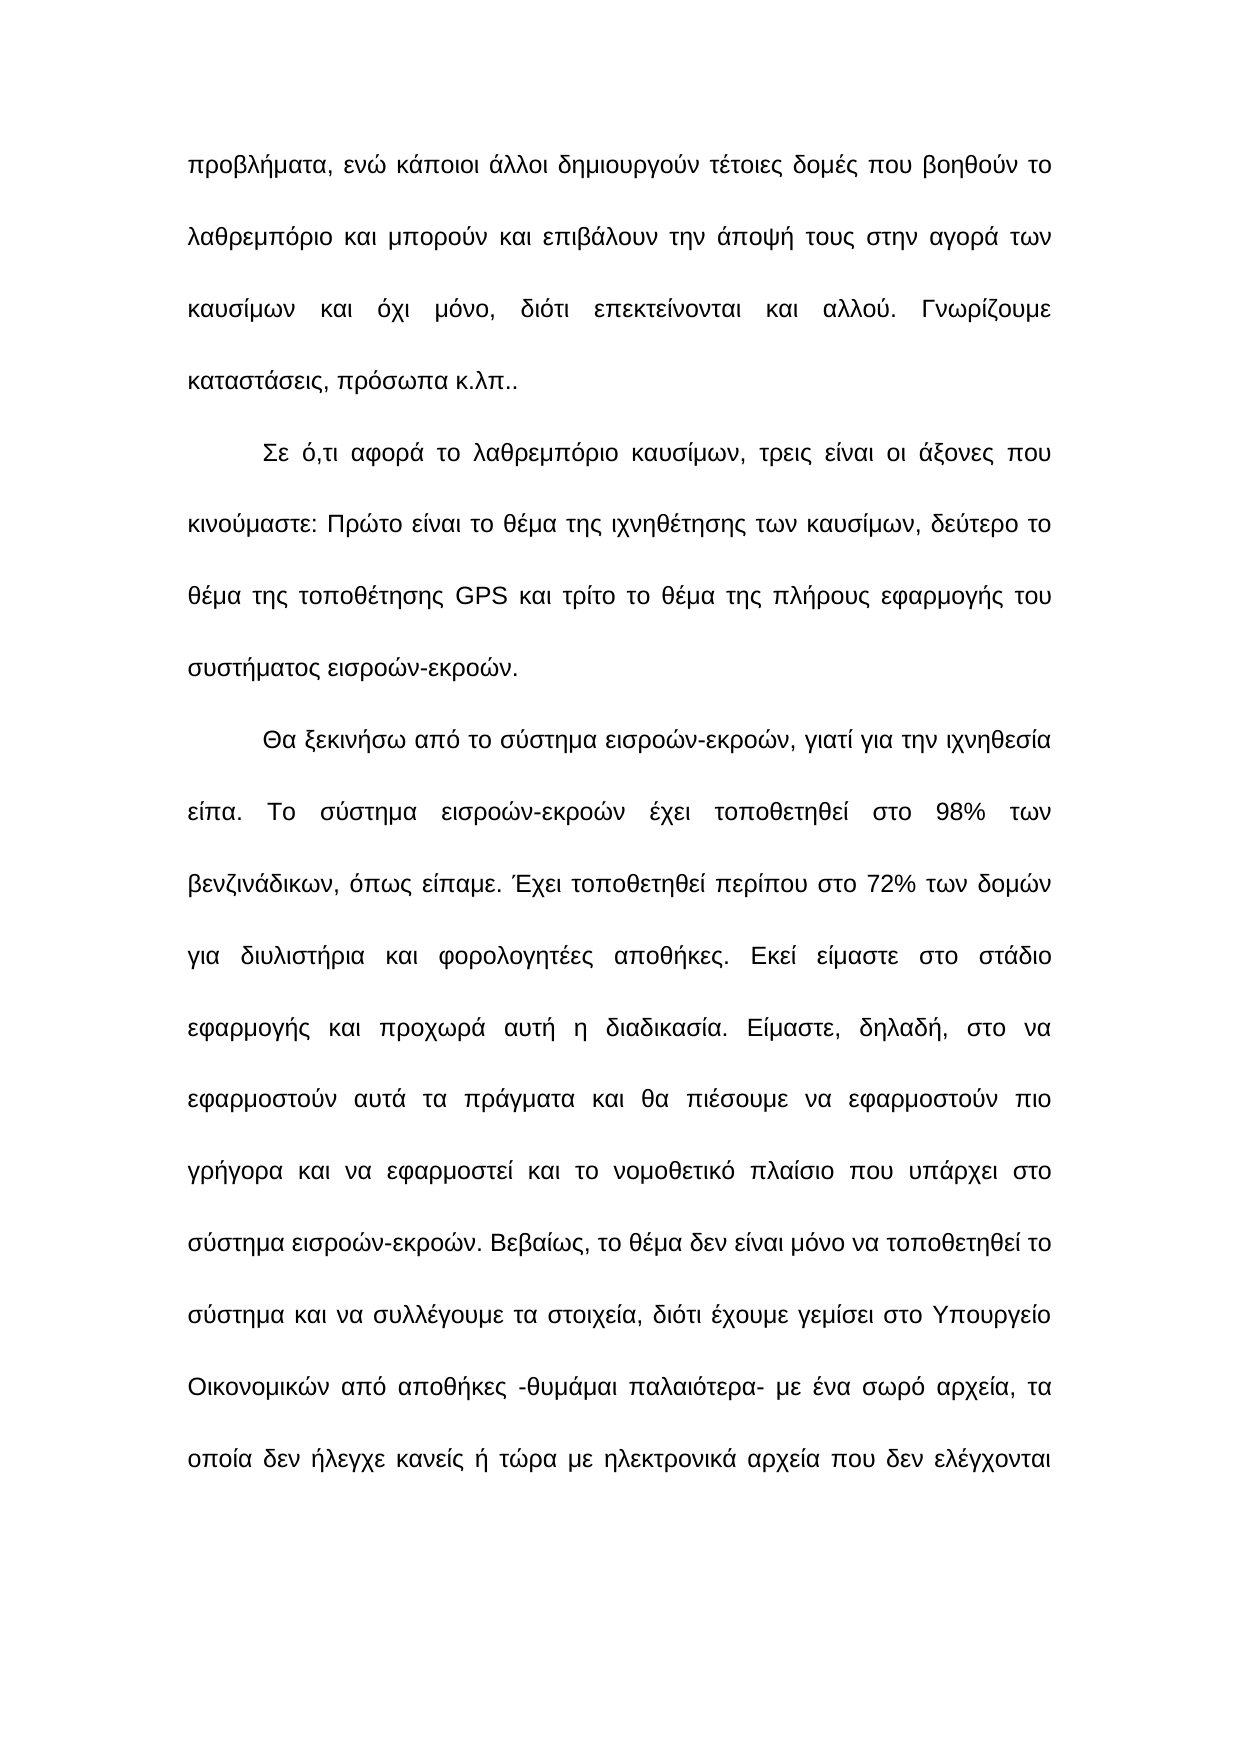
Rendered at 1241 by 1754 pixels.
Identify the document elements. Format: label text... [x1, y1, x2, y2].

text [187, 150, 1053, 394]
text Σε ό,τι αφορά το λαθρεμπόριο καυσίμων, τρεις είναι οι άξονες που κινούμαστε: Πρώτο είναι το θέμα της ιχνηθέτησης των καυσίμων, δεύτερο το θέμα της τοποθέτησης GPS και τρίτο το θέμα της πλήρους εφαρμογής του συστήματος εισροών-εκροών. [187, 437, 1053, 682]
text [187, 725, 1053, 1472]
